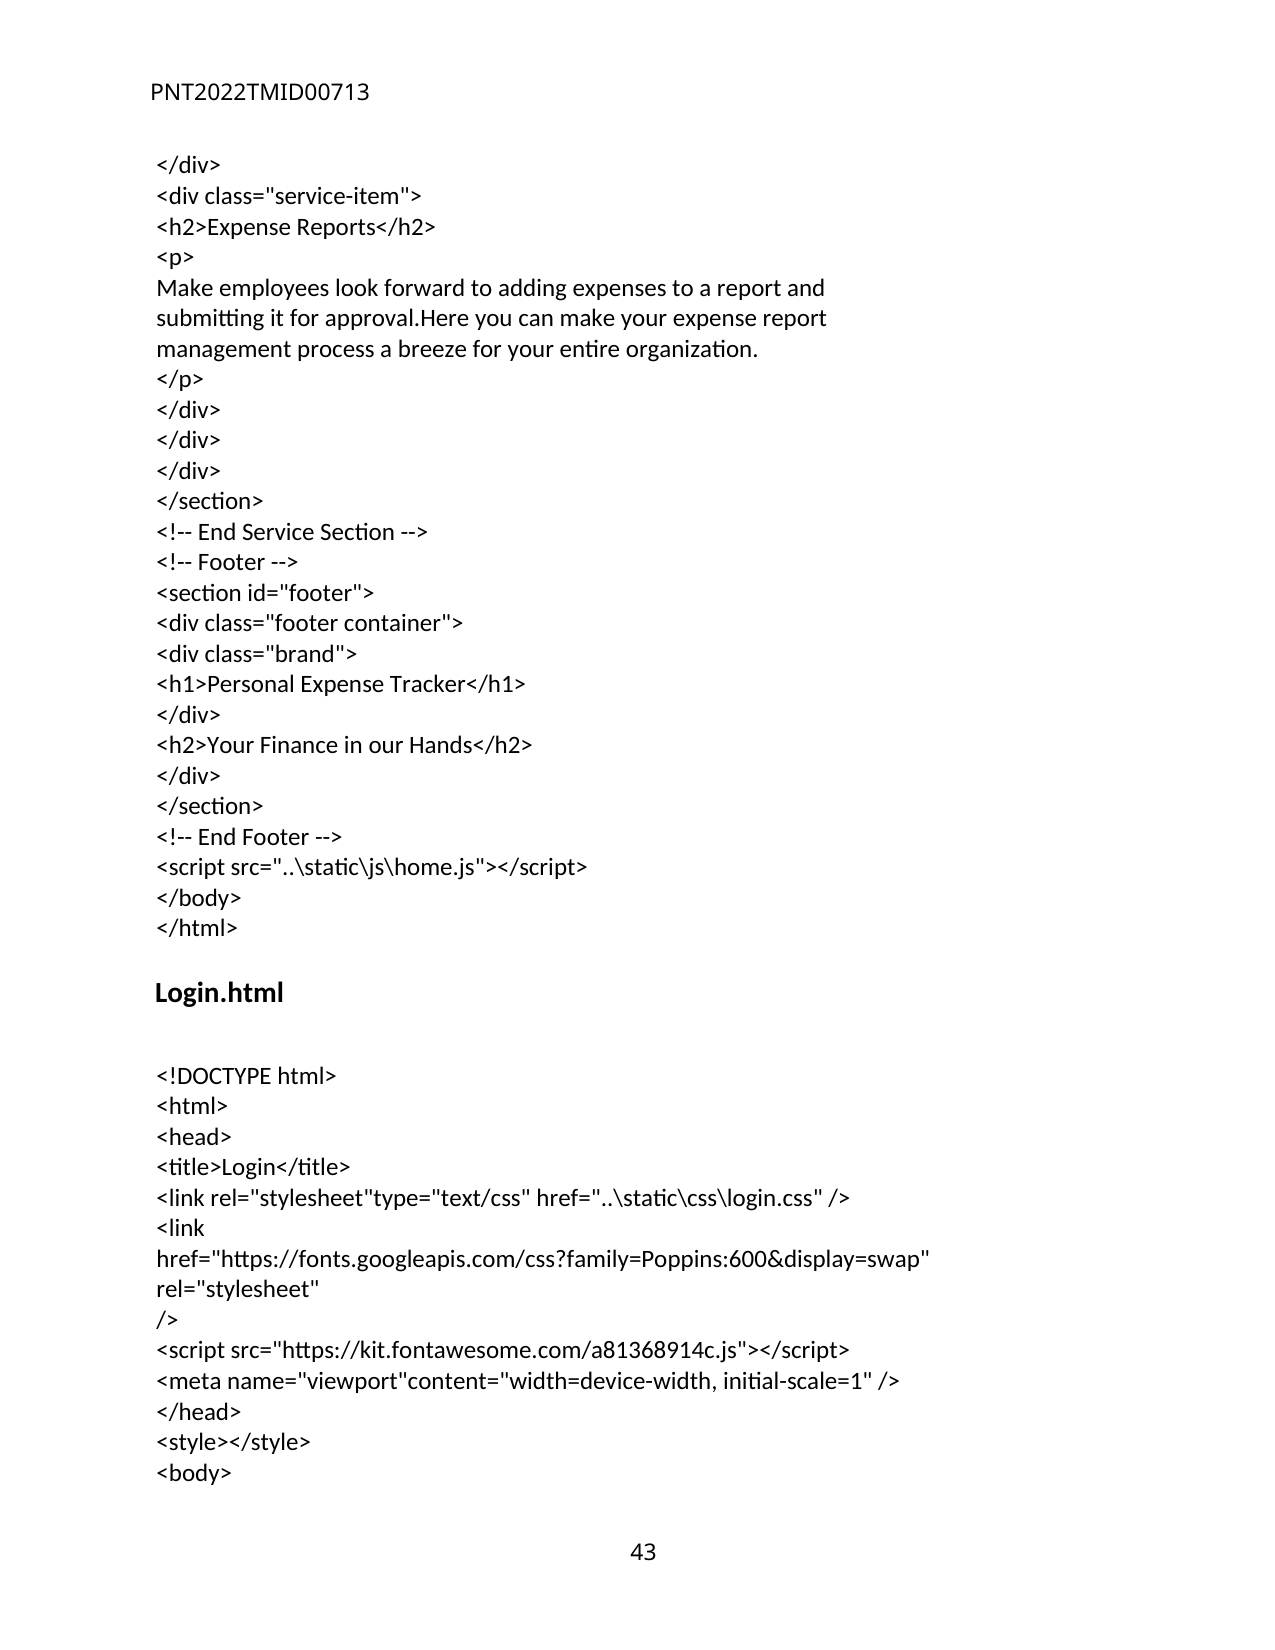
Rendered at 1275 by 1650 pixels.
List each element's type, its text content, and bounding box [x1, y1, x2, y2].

text <h2>Your Finance in our Hands</h2> [156, 729, 1114, 760]
text </p> [156, 363, 1114, 394]
text <title>Login</title> [156, 1151, 1114, 1182]
text </section> [156, 791, 1114, 821]
text <link [156, 1212, 1114, 1243]
text </div> [156, 149, 1114, 180]
text <div class="brand"> [156, 638, 1114, 668]
text <div class="footer container"> [156, 607, 1114, 638]
text href="https://fonts.googleapis.com/css?family=Poppins:600&display=swap" [156, 1243, 1114, 1273]
text </div> [156, 394, 1114, 424]
text rel="stylesheet" [156, 1273, 1114, 1304]
text <div class="service-item"> [156, 180, 1114, 211]
text </div> [156, 699, 1114, 729]
text <body> [156, 1457, 1114, 1487]
text /> [156, 1304, 1114, 1334]
text submitting it for approval.Here you can make your expense report [156, 302, 1114, 333]
text </div> [156, 760, 1114, 791]
text </div> [156, 424, 1114, 455]
text </body> [156, 882, 1114, 913]
subtitle Login.html [155, 974, 1114, 1009]
text <p> [156, 241, 1114, 272]
text <section id="footer"> [156, 577, 1114, 607]
text </div> [156, 455, 1114, 485]
text <h1>Personal Expense Tracker</h1> [156, 668, 1114, 699]
text <meta name="viewport"content="width=device-width, initial-scale=1" /> [156, 1365, 1114, 1396]
text <h2>Expense Reports</h2> [156, 211, 1114, 241]
text </html> [156, 913, 1114, 943]
text <!-- End Service Section --> [156, 516, 1114, 546]
text </section> [156, 485, 1114, 516]
text <style></style> [156, 1426, 1114, 1457]
text <script src="..\static\js\home.js"></script> [156, 852, 1114, 882]
text management process a breeze for your entire organization. [156, 333, 1114, 363]
text <html> [156, 1090, 1114, 1121]
text <link rel="stylesheet"type="text/css" href="..\static\css\login.css" /> [156, 1182, 1114, 1212]
text <!-- End Footer --> [156, 821, 1114, 852]
text <script src="https://kit.fontawesome.com/a81368914c.js"></script> [156, 1334, 1114, 1365]
text <!-- Footer --> [156, 546, 1114, 577]
text Make employees look forward to adding expenses to a report and [156, 272, 1114, 302]
text <head> [156, 1121, 1114, 1151]
text </head> [156, 1396, 1114, 1426]
text <!DOCTYPE html> [156, 1060, 1114, 1090]
